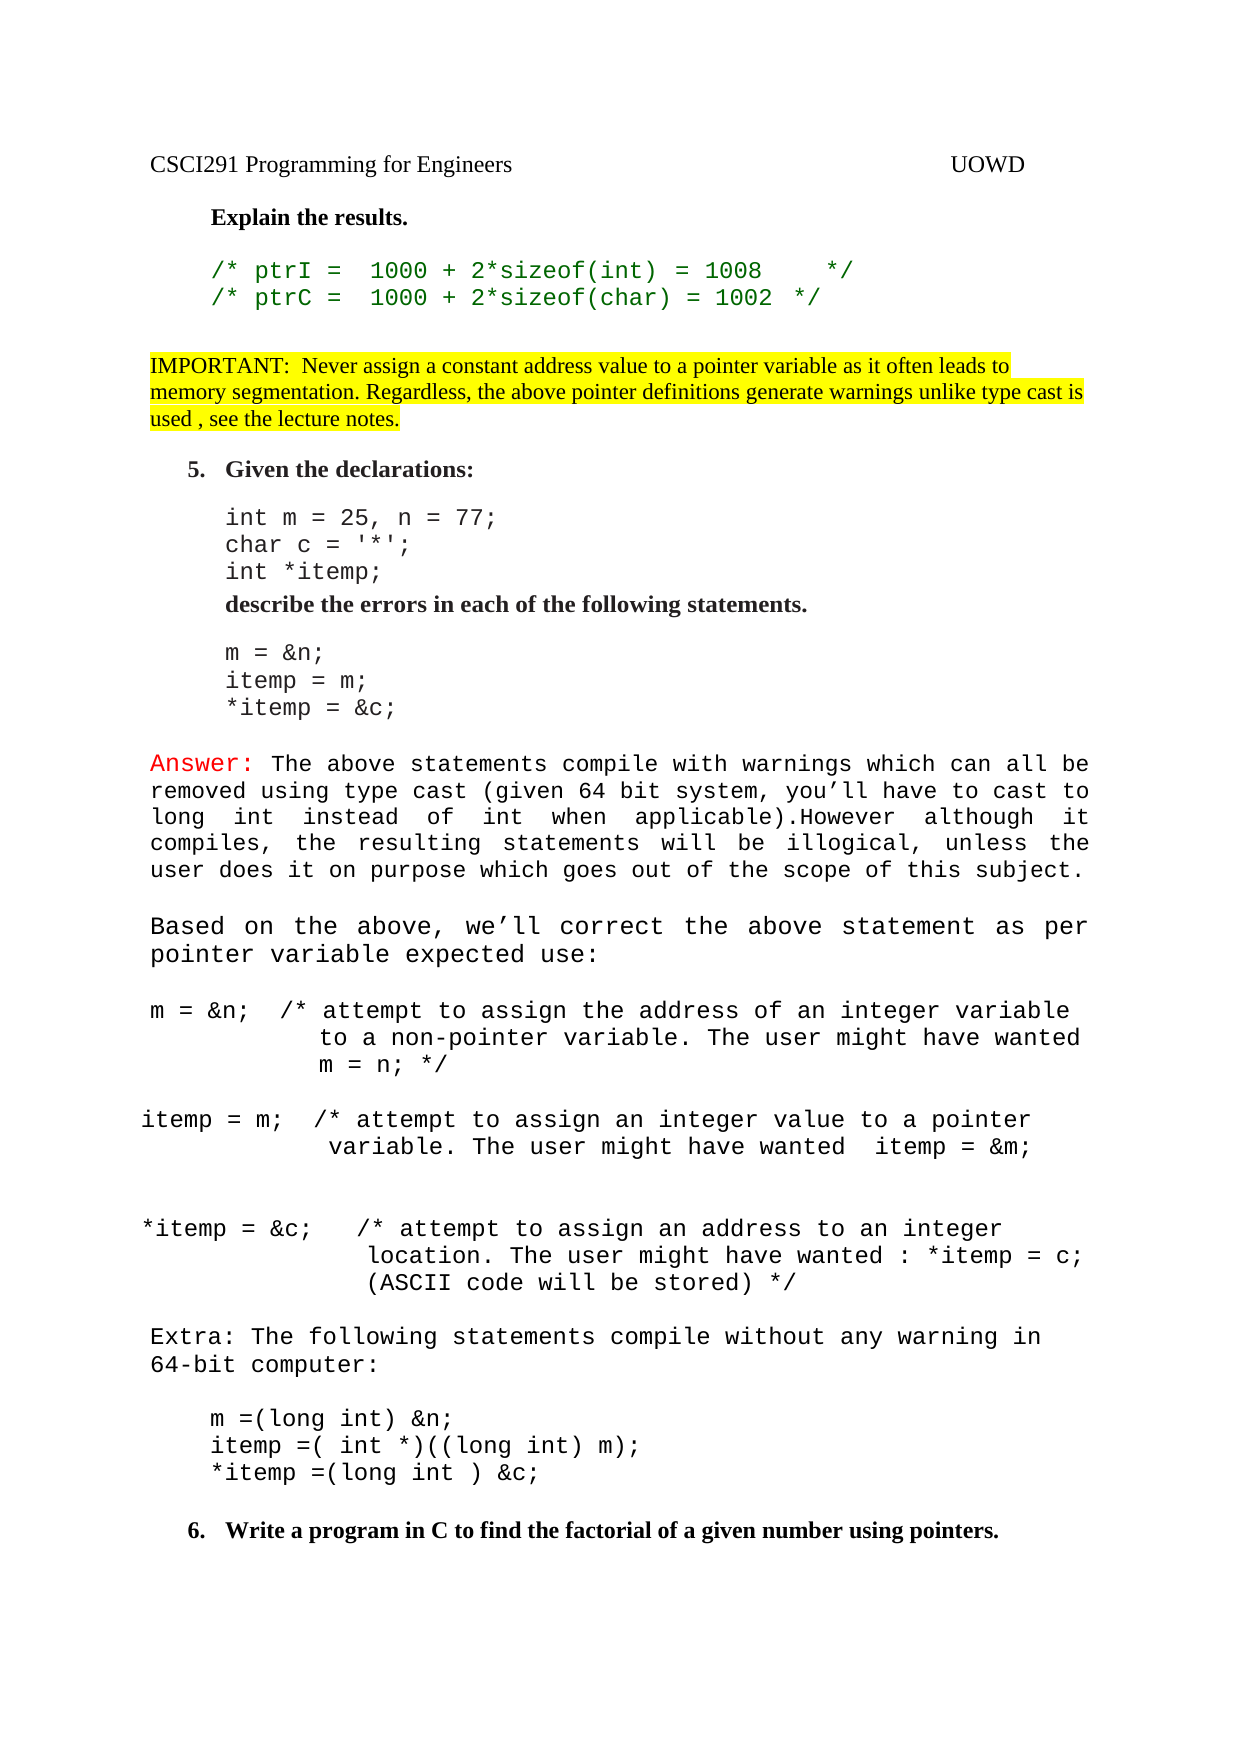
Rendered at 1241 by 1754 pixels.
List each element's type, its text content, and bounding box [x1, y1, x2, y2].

text *itemp = &c; [225, 695, 1090, 722]
text int m = 25, n = 77; [225, 505, 688, 532]
subtitle Given the declarations: [187, 458, 1090, 482]
text *itemp =(long int ) &c; [210, 1461, 1090, 1488]
text itemp = m; [225, 668, 568, 695]
text *itemp = &c; /* attempt to assign an address to an integer location. The user might have wanted : *itemp = c; (ASCII code will be stored) */ [141, 1216, 1090, 1298]
text Extra: The following statements compile without any warning in 64-bit computer: [150, 1325, 1090, 1379]
text /* ptrC = 1000 + 2*sizeof(char) = 1002 */ [211, 286, 1090, 313]
text Based on the above, we’ll correct the above statement as per pointer variable expected use: [150, 913, 1090, 970]
text Answer: The above statements compile with warnings which can all be removed using type cast (given 64 bit system, you’ll have to cast to long int instead of int when applicable).However although it compiles, the resulting statements will be illogical, unless the user does it on purpose which goes out of the scope of this subject. [150, 751, 1090, 885]
text itemp =( int *)((long int) m); [210, 1433, 1090, 1461]
text m =(long int) &n; [210, 1406, 1090, 1433]
text /* ptrI = 1000 + 2*sizeof(int) = 1008 */ [211, 258, 1090, 285]
text char c = '*'; [225, 532, 688, 559]
text IMPORTANT: Never assign a constant address value to a pointer variable as it often leads to memory segmentation. Regardless, the above pointer definitions generate warnings unlike type cast is used , see the lecture notes. [150, 352, 1090, 431]
list Write a program in C to find the factorial of a given number using pointers. [187, 1516, 1090, 1544]
text m = &n; [225, 641, 568, 668]
text m = &n; /* attempt to assign the address of an integer variable to a non-pointer variable. The user might have wanted m = n; */ [150, 998, 1090, 1080]
text itemp = m; /* attempt to assign an integer value to a pointer variable. The user might have wanted itemp = &m; [141, 1107, 1090, 1162]
text int *itemp; [225, 559, 1090, 587]
text Explain the results. [180, 204, 1090, 231]
subtitle describe the errors in each of the following statements. [180, 590, 1090, 618]
